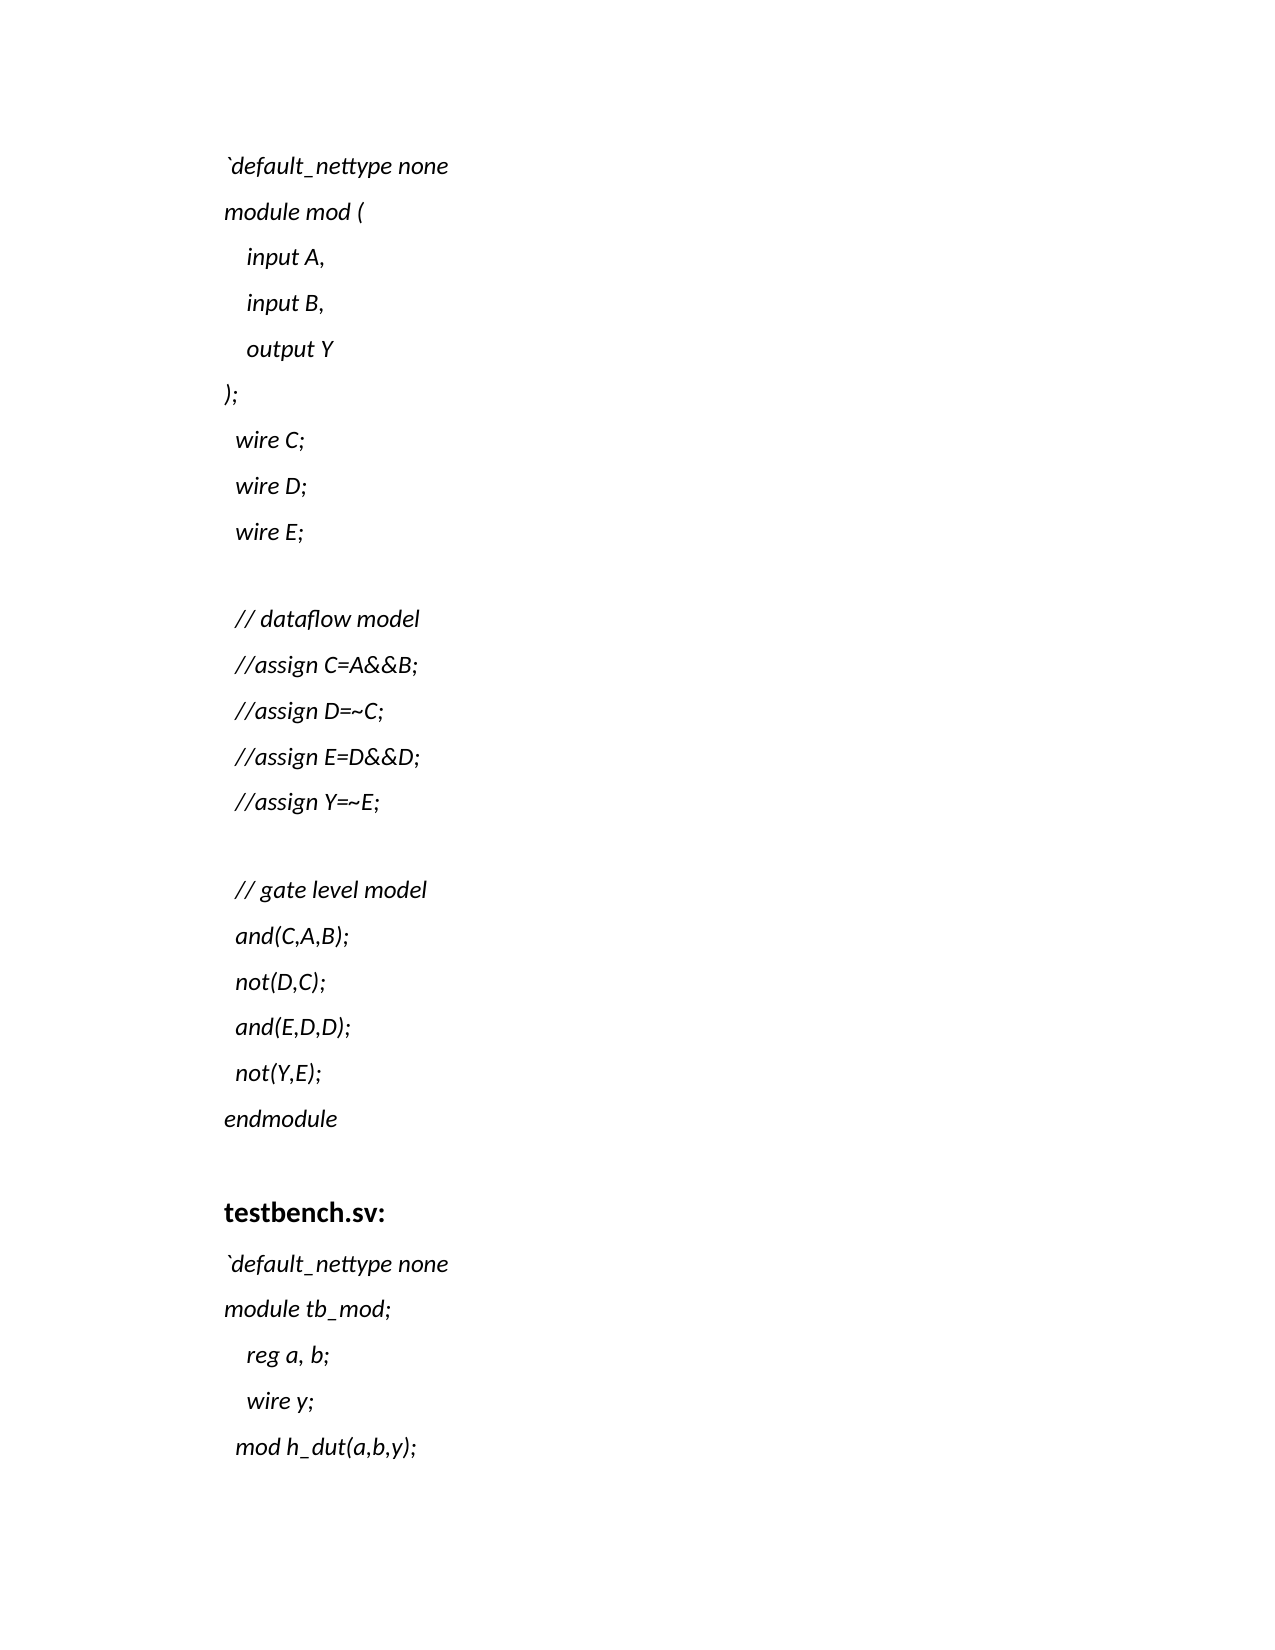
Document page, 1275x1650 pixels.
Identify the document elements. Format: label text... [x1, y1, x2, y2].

text reg a, b; [224, 1339, 1125, 1370]
text wire C; [224, 424, 1125, 455]
text not(Y,E); [224, 1057, 1125, 1088]
text and(C,A,B); [224, 920, 1125, 950]
text //assign Y=~E; [224, 786, 1125, 817]
text //assign C=A&&B; [224, 649, 1125, 680]
text wire D; [224, 470, 1125, 501]
text // gate level model [224, 874, 1125, 905]
text input B, [224, 287, 1125, 318]
text not(D,C); [224, 966, 1125, 996]
text ); [224, 379, 1125, 409]
text // dataflow model [224, 603, 1125, 634]
text `default_nettype none [224, 150, 1125, 181]
text endmodule [224, 1103, 1125, 1133]
text //assign D=~C; [224, 695, 1125, 726]
text module tb_mod; [224, 1293, 1125, 1324]
text module mod ( [224, 196, 1125, 226]
text output Y [224, 333, 1125, 363]
text input A, [224, 241, 1125, 272]
text testbench.sv: [150, 1194, 1125, 1230]
text and(E,D,D); [224, 1011, 1125, 1042]
text `default_nettype none [224, 1248, 1125, 1278]
text //assign E=D&&D; [224, 741, 1125, 771]
text mod h_dut(a,b,y); [224, 1431, 1125, 1461]
text wire E; [224, 516, 1125, 546]
text wire y; [224, 1385, 1125, 1416]
